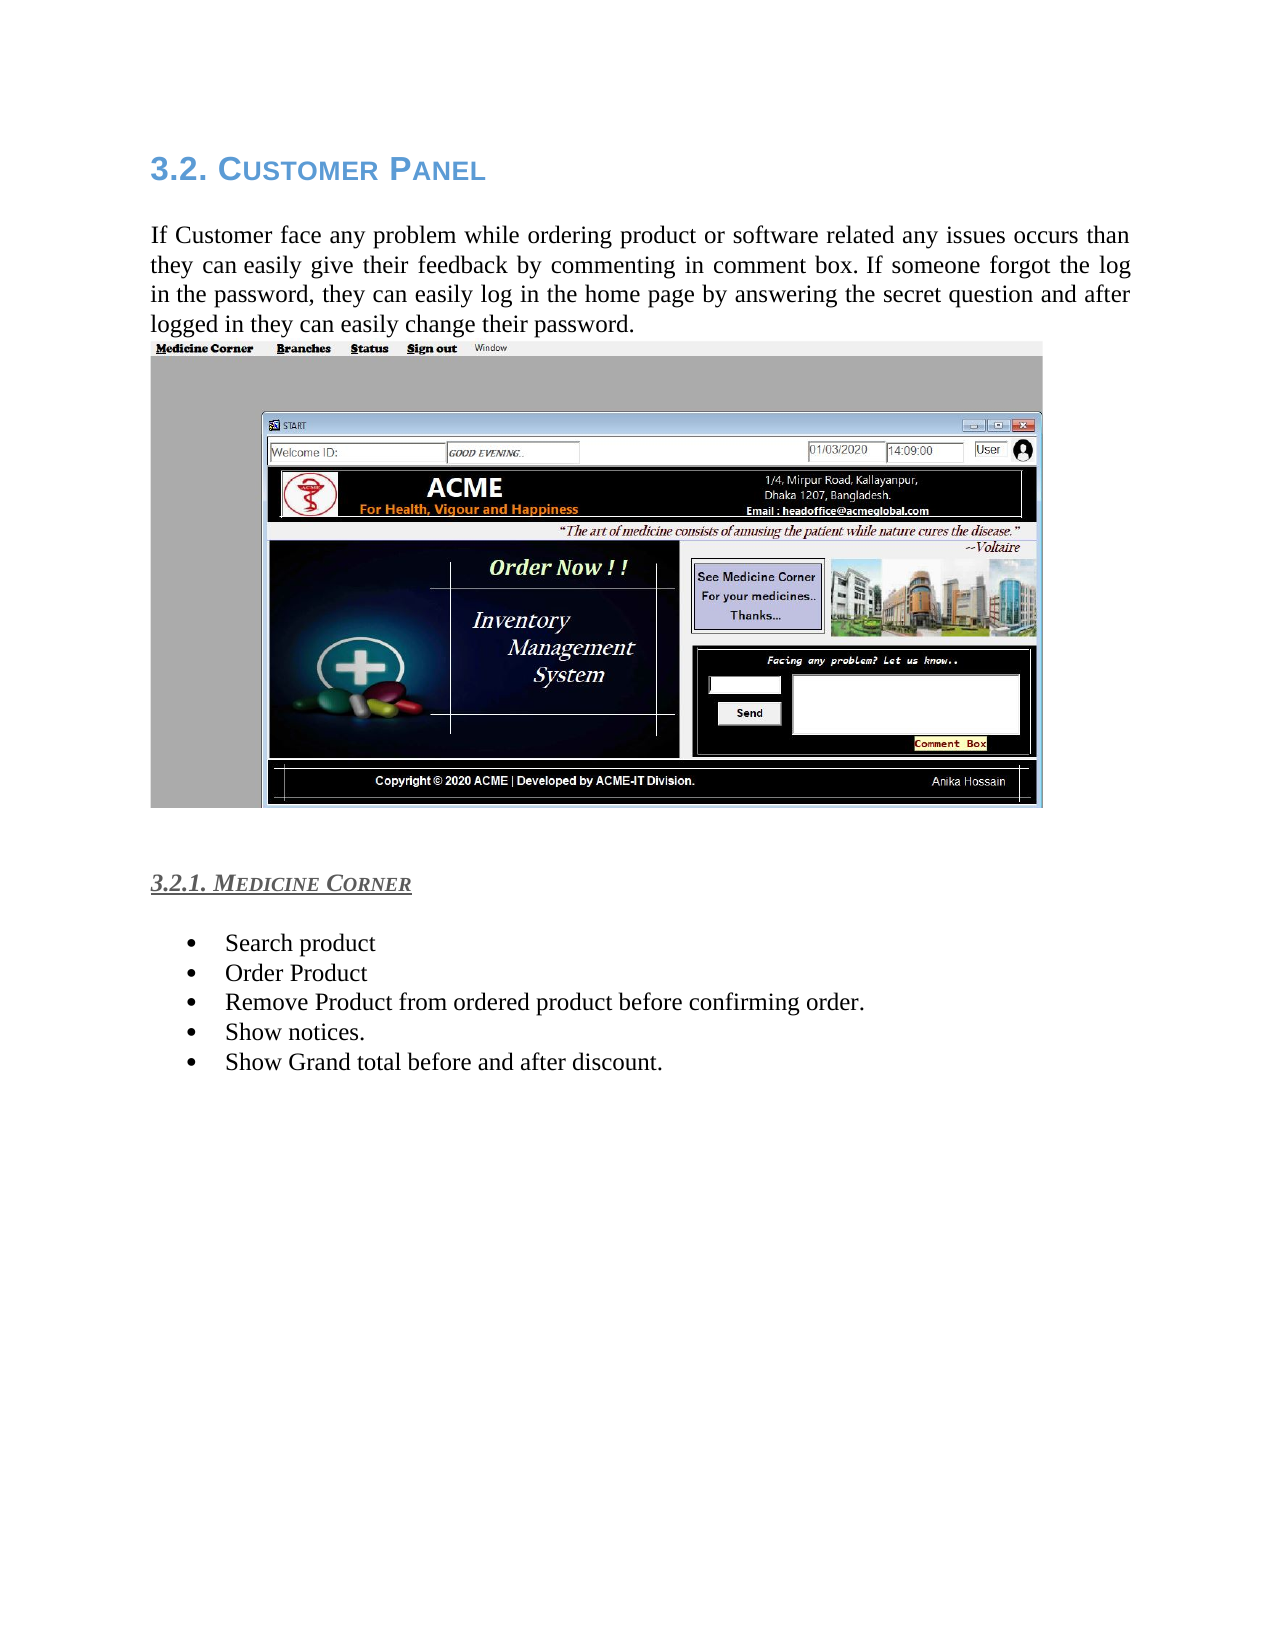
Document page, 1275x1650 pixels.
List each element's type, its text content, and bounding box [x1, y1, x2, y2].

text If Customer face any problem while ordering product or software related any issues occurs than they can easily give their feedback by commenting in comment box. If someone forgot the log in the password, they can easily log in the home page by answering the secret question and after logged in they can easily change their password. [150, 308, 1131, 338]
list Remove Product from ordered product before confirming order. [187, 987, 1131, 1016]
subtitle 3.2. Customer Panel [150, 149, 1131, 187]
text 3.2.1. Medicine Corner [150, 868, 1131, 897]
list Show notices. [187, 1017, 1131, 1046]
list Search product [187, 928, 1131, 957]
list Order Product [187, 958, 1131, 987]
list Show Grand total before and after discount. [187, 1047, 1131, 1075]
picture [150, 338, 1043, 808]
